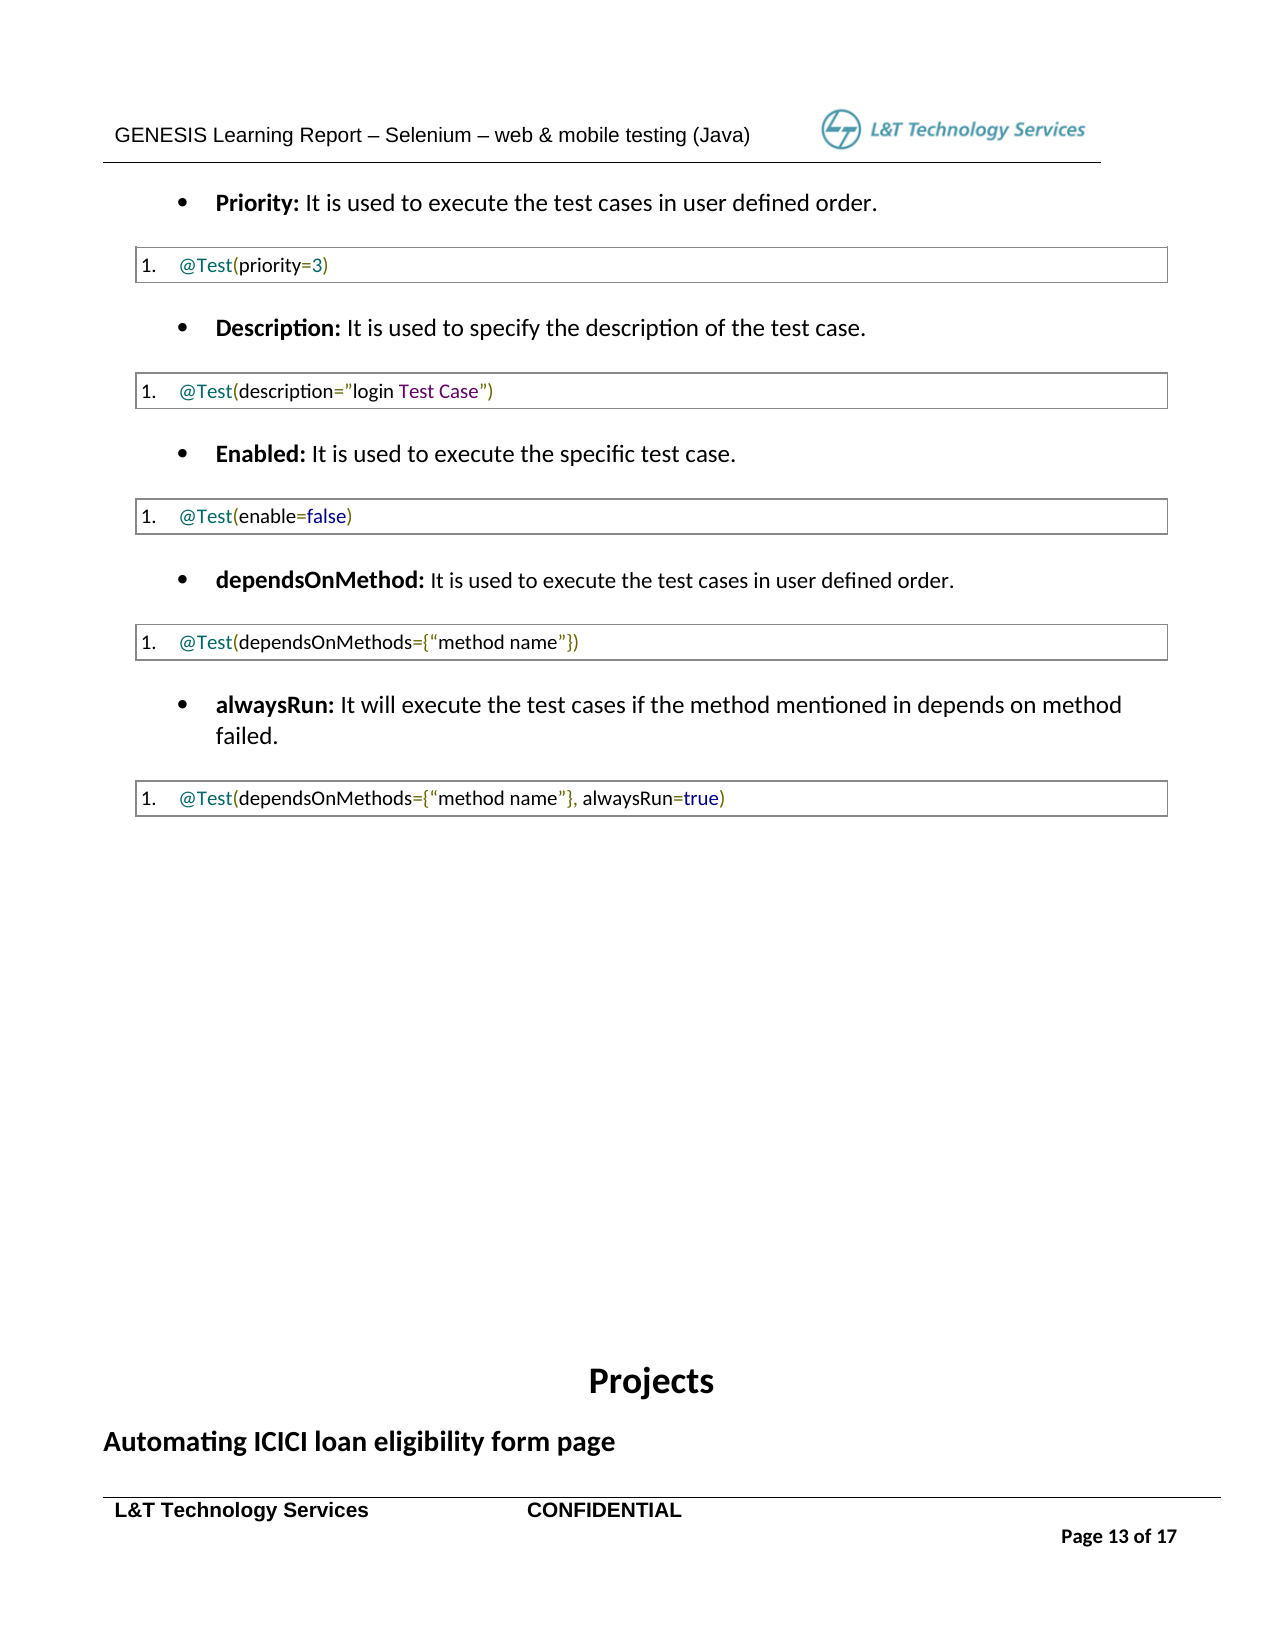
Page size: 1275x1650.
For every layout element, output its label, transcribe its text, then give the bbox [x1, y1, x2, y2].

list Enabled: It is used to execute the specific test case. [178, 438, 1162, 469]
list Priority: It is used to execute the test cases in user defined order. [178, 187, 1162, 217]
list @Test(enable=false) [137, 500, 1167, 533]
list Description: It is used to specify the description of the test case. [178, 312, 1162, 343]
list dependsOnMethod: It is used to execute the test cases in user defined order. [178, 564, 1162, 594]
list Projects [141, 1357, 1162, 1403]
list @Test(dependsOnMethods={“method name”}) [137, 625, 1167, 659]
list alwaysRun: It will execute the test cases if the method mentioned in depends on method failed. [178, 690, 1162, 751]
list @Test(priority=3) [137, 248, 1167, 282]
list @Test(dependsOnMethods={“method name”}, alwaysRun=true) [137, 782, 1167, 815]
subtitle Automating ICICI loan eligibility form page [103, 1423, 1162, 1459]
list @Test(description=”login Test Case”) [137, 374, 1167, 408]
